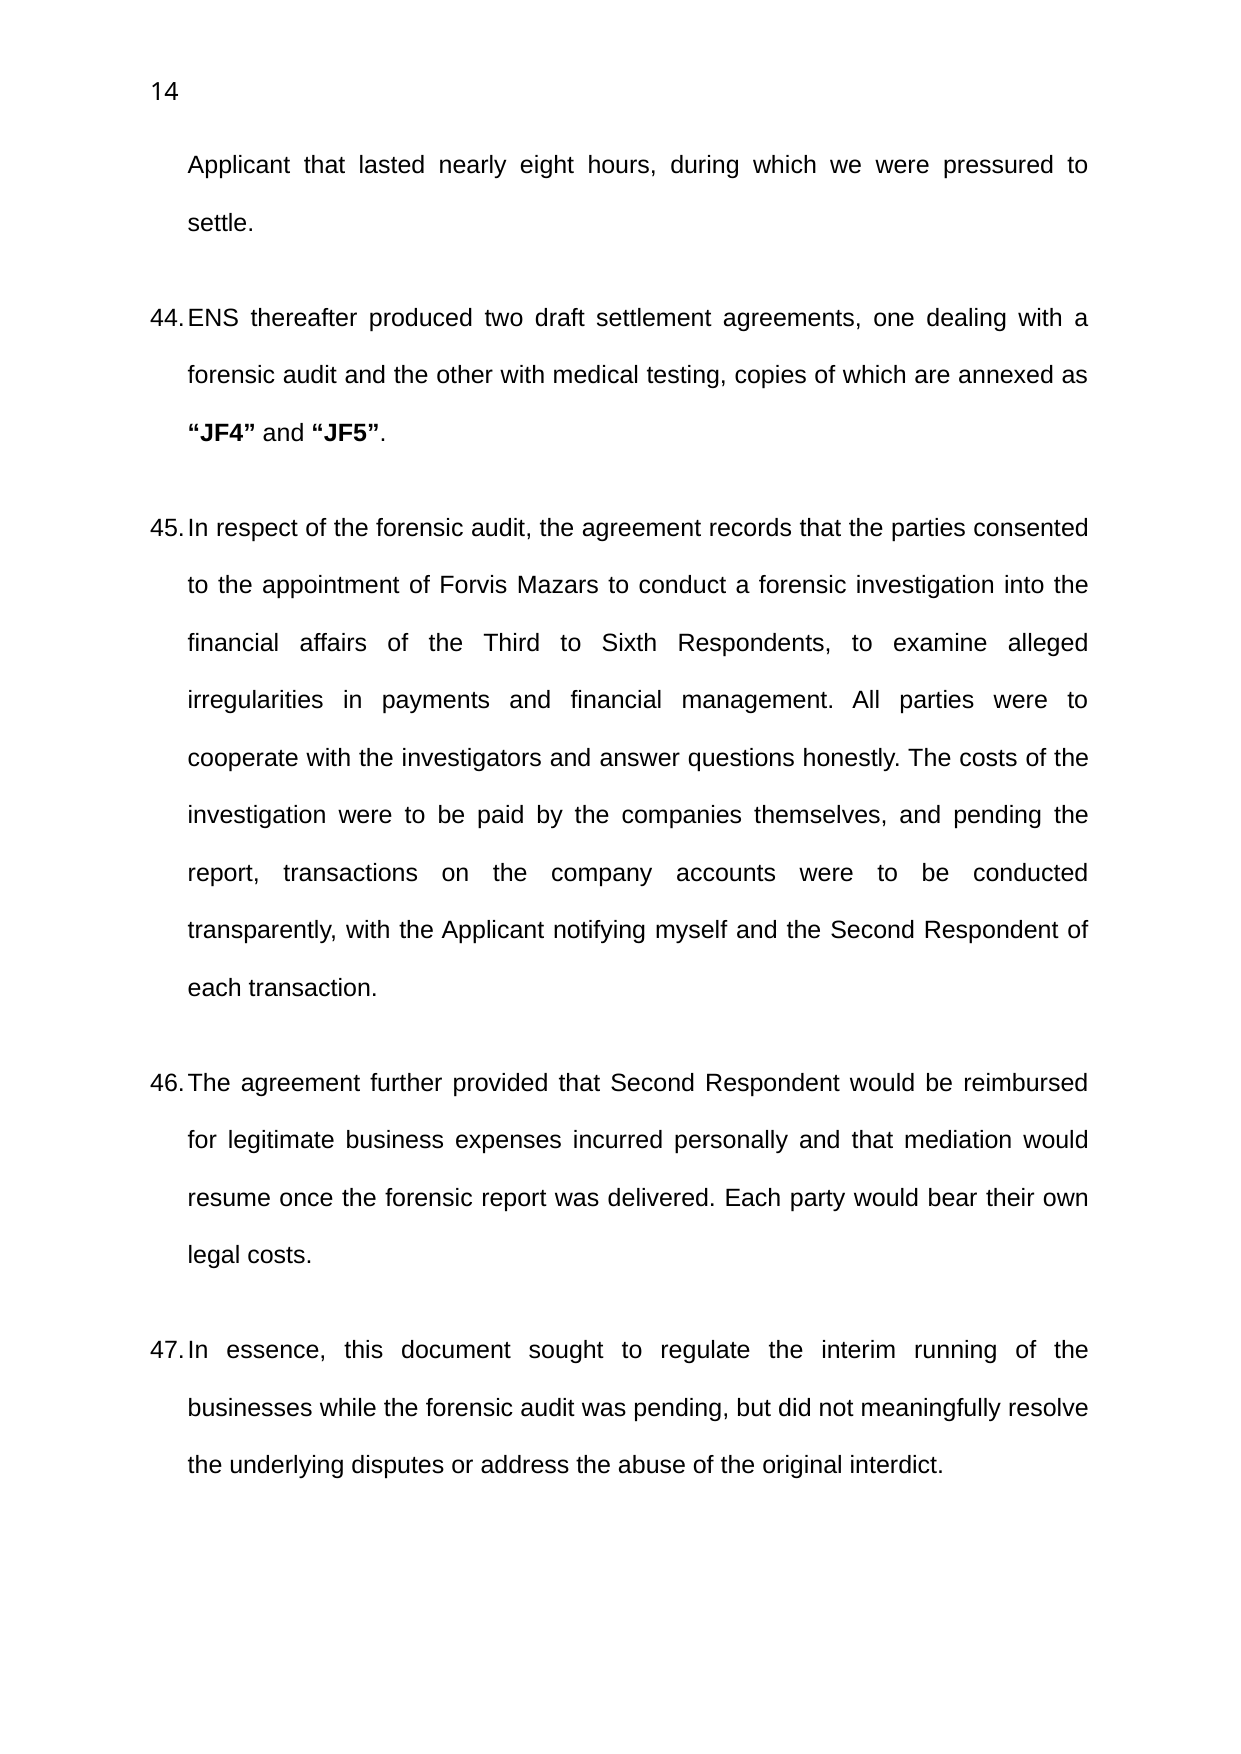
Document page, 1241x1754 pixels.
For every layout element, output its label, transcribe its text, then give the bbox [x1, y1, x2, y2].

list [150, 150, 1090, 236]
list In respect of the forensic audit, the agreement records that the parties consented to the appointment of Forvis Mazars to conduct a forensic investigation into the financial affairs of the Third to Sixth Respondents, to examine alleged irregularities in payments and financial management. All parties were to cooperate with the investigators and answer questions honestly. The costs of the investigation were to be paid by the companies themselves, and pending the report, transactions on the company accounts were to be conducted transparently, with the Applicant notifying myself and the Second Respondent of each transaction. [150, 512, 1090, 1001]
list ENS thereafter produced two draft settlement agreements, one dealing with a forensic audit and the other with medical testing, copies of which are annexed as “JF4” and “JF5”. [150, 302, 1090, 446]
list The agreement further provided that Second Respondent would be reimbursed for legitimate business expenses incurred personally and that mediation would resume once the forensic report was delivered. Each party would bear their own legal costs. [150, 1067, 1090, 1269]
list In essence, this document sought to regulate the interim running of the businesses while the forensic audit was pending, but did not meaningfully resolve the underlying disputes or address the abuse of the original interdict. [150, 1335, 1090, 1479]
